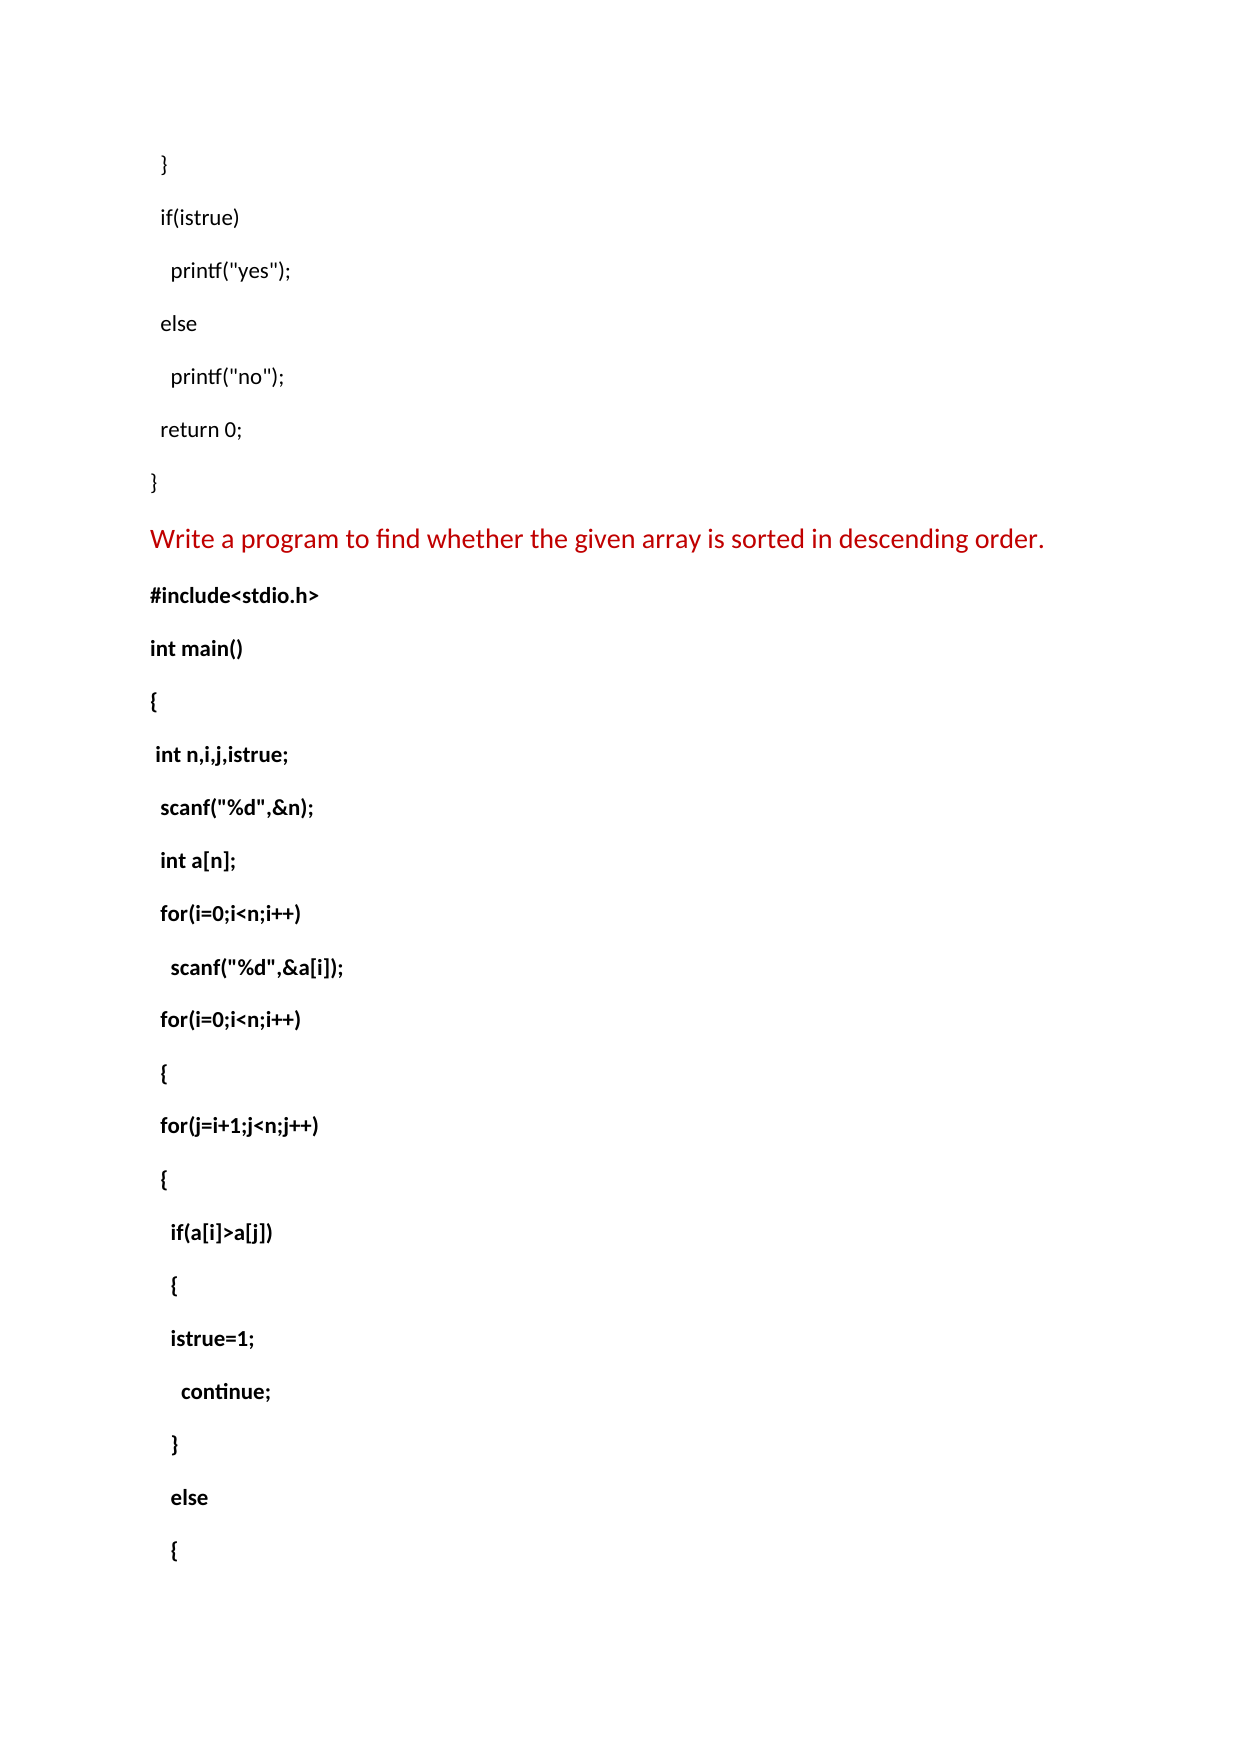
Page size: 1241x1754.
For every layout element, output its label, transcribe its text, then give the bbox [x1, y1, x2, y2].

text int a[n]; [150, 847, 1090, 874]
text for(i=0;i<n;i++) [150, 899, 1090, 928]
text { [150, 1536, 1090, 1564]
text { [150, 687, 1090, 716]
text } [150, 468, 1090, 496]
text return 0; [150, 415, 1090, 443]
text } [150, 150, 1090, 178]
text else [150, 1483, 1090, 1511]
text int main() [150, 634, 1090, 662]
text for(i=0;i<n;i++) [150, 1006, 1090, 1034]
text for(j=i+1;j<n;j++) [150, 1112, 1090, 1140]
text if(istrue) [150, 203, 1090, 231]
text continue; [150, 1377, 1090, 1405]
text { [150, 1271, 1090, 1299]
text scanf("%d",&a[i]); [150, 953, 1090, 981]
text printf("yes"); [150, 256, 1090, 284]
text if(a[i]>a[j]) [150, 1218, 1090, 1246]
text else [150, 309, 1090, 337]
text } [150, 1430, 1090, 1458]
text printf("no"); [150, 362, 1090, 390]
text { [150, 1165, 1090, 1193]
text istrue=1; [150, 1324, 1090, 1352]
text scanf("%d",&n); [150, 793, 1090, 822]
text int n,i,j,istrue; [150, 741, 1090, 768]
text Write a program to find whether the given array is sorted in descending order. [150, 521, 1090, 556]
text #include<stdio.h> [150, 581, 1090, 609]
text { [150, 1059, 1090, 1087]
